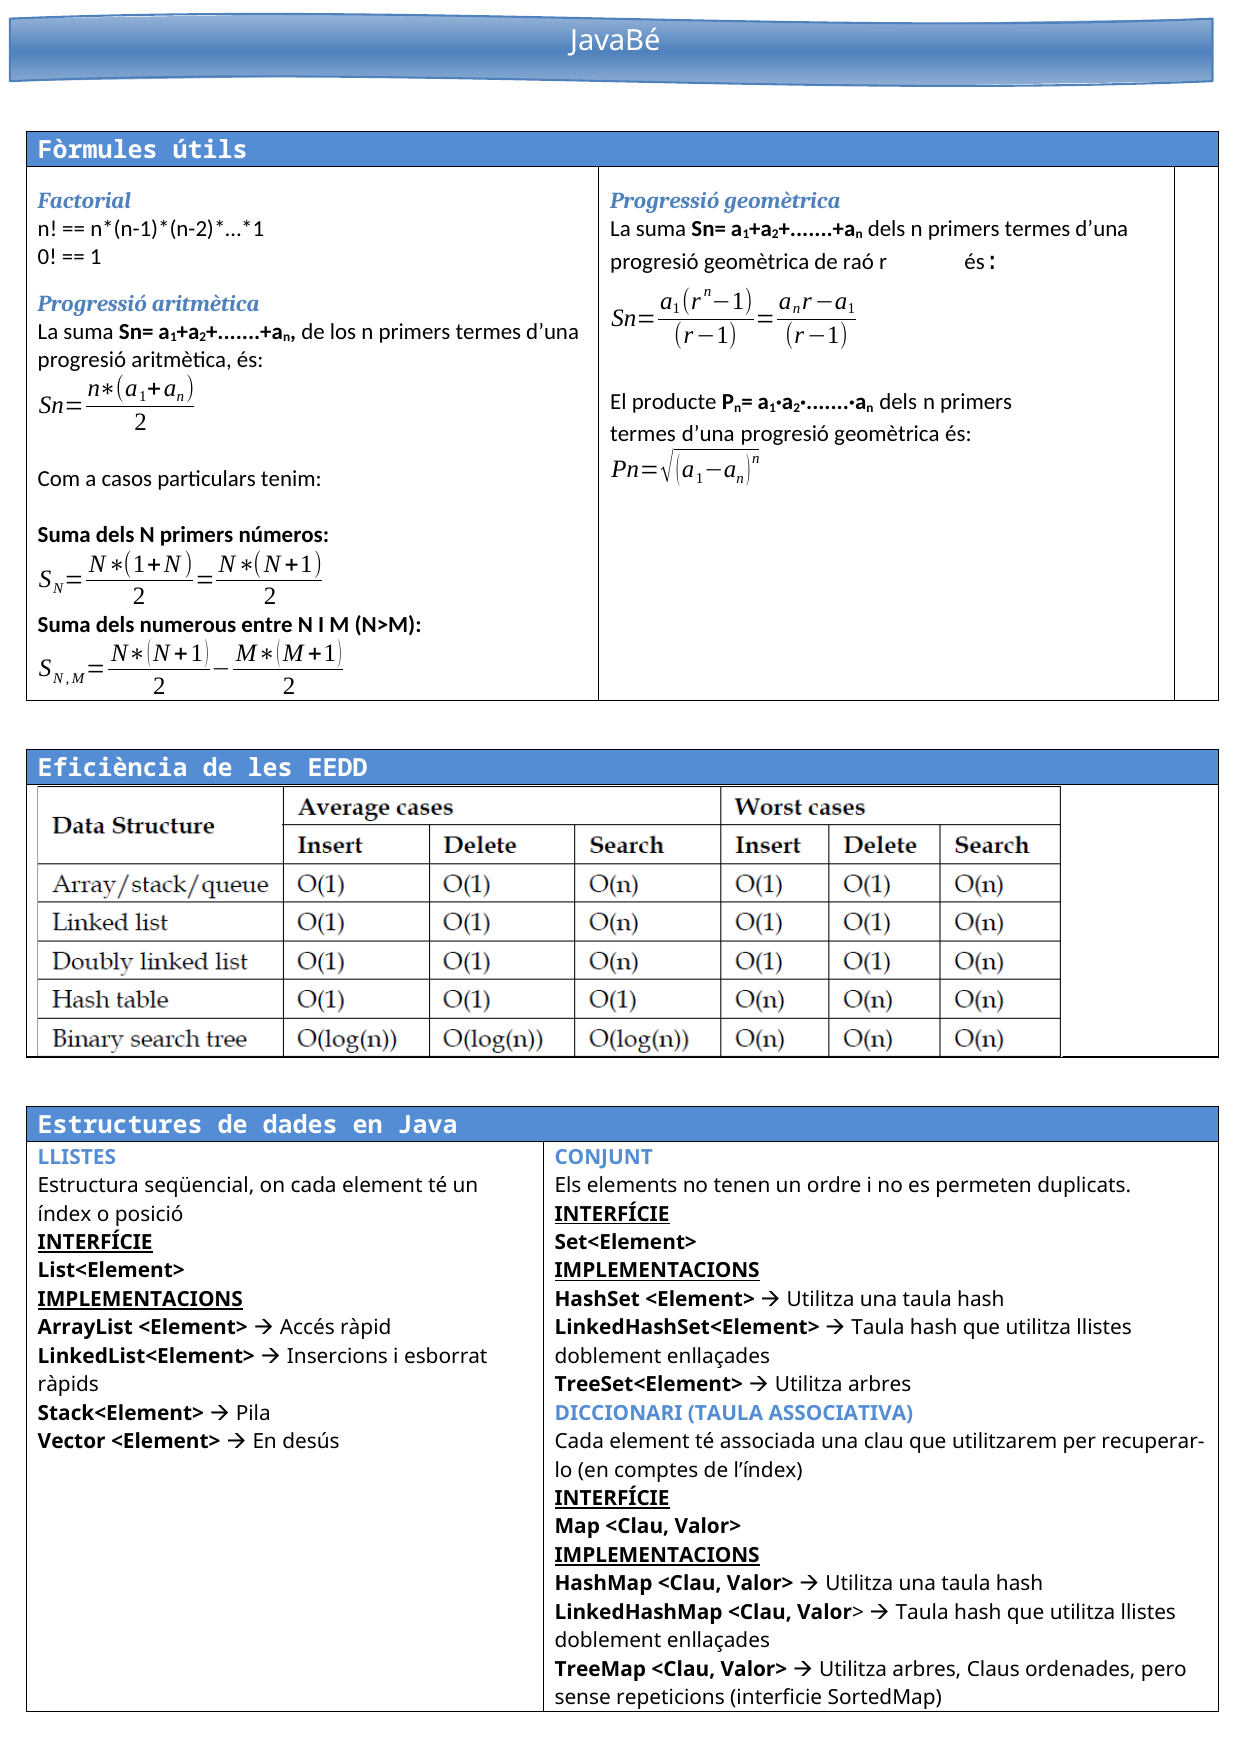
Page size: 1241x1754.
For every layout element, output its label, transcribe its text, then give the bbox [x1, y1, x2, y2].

table_cell [1063, 785, 1218, 1056]
table_header Eficiència de les EEDD [27, 750, 1218, 784]
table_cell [27, 1142, 543, 1711]
table_header Fòrmules útils [27, 132, 1218, 166]
table_header Estructures de dades en Java [27, 1107, 1218, 1141]
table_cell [544, 1142, 1218, 1711]
table_cell [27, 785, 37, 1056]
table_cell Factorial n! == n*(n-1)*(n-2)*…*1 0! == 1 Progressió aritmètica La suma Sn= a1+a2+.......+an, de los n primers termes d’una progresió aritmètica, és: Com a casos particulars tenim: Suma dels N primers números: Suma dels numerous entre N I M (N>M): [27, 167, 598, 700]
table_cell Progressió geomètrica La suma Sn= a1+a2+.......+an dels n primers termes d’una progresió geomètrica de raó r és: El producte Pn= a1·a2·.......·an dels n primers termes d’una progresió geomètrica és: [599, 167, 1174, 700]
table_cell [1175, 167, 1218, 700]
